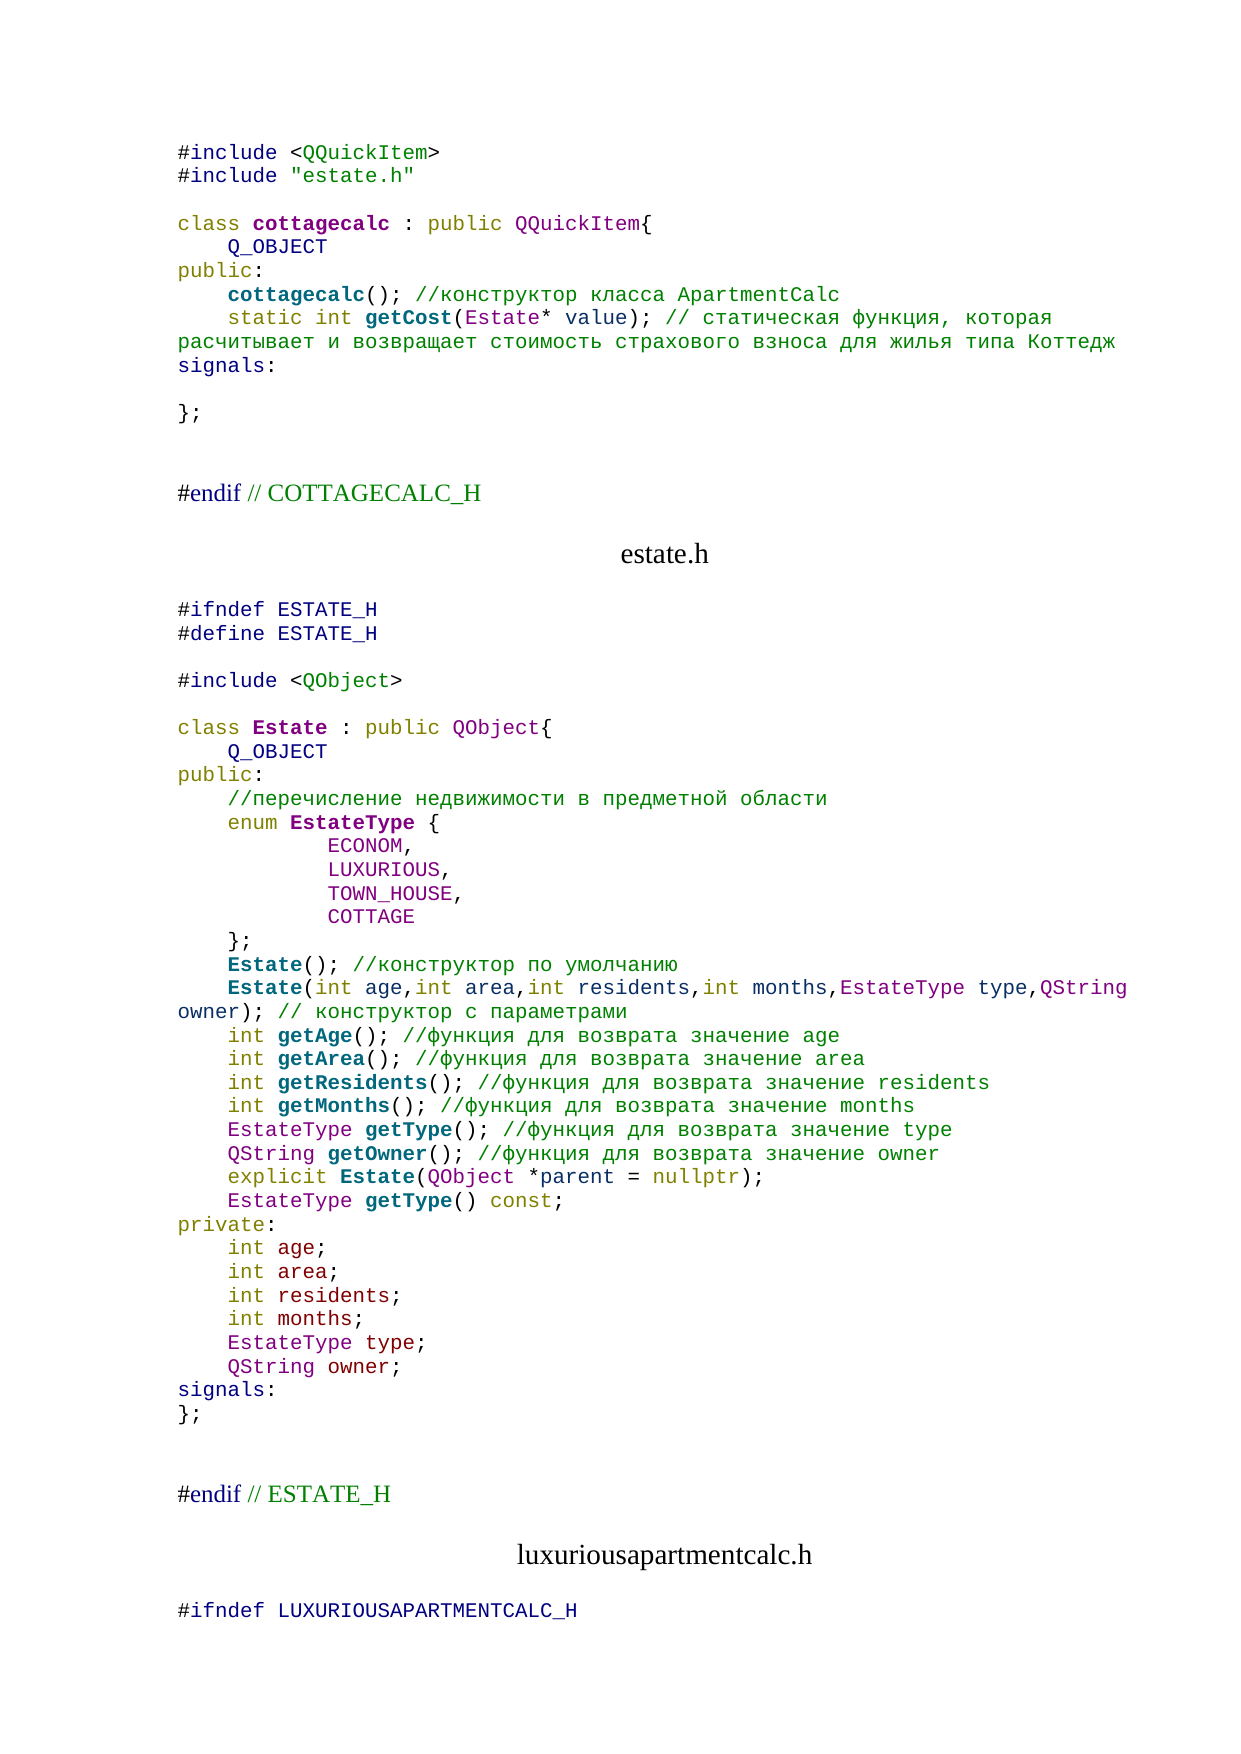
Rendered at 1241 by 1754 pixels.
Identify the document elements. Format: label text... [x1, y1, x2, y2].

text private: [177, 1214, 1152, 1237]
text }; [177, 930, 1152, 954]
text int getMonths(); //функция для возврата значение months [177, 1096, 1152, 1119]
text #define ESTATE_H [177, 623, 1152, 646]
text static int getCost(Estate* value); // статическая функция, которая расчитывает и возвращает стоимость страхового взноса для жилья типа Коттедж [177, 307, 1152, 354]
text public: [177, 764, 1152, 788]
text EstateType type; [177, 1332, 1152, 1356]
text COTTAGE [177, 906, 1152, 930]
text EstateType getType() const; [177, 1190, 1152, 1214]
text estate.h [177, 536, 1152, 570]
text #include "estate.h" [177, 165, 1152, 189]
text TOWN_HOUSE, [177, 883, 1152, 906]
text }; [177, 1403, 1152, 1427]
text public: [177, 260, 1152, 284]
text #endif // ESTATE_H [177, 1479, 1152, 1508]
text #include <QObject> [177, 670, 1152, 693]
text Estate(); //конструктор по умолчанию [177, 954, 1152, 977]
text #ifndef LUXURIOUSAPARTMENTCALC_H [177, 1600, 1152, 1624]
text #endif // COTTAGECALC_H [177, 478, 1152, 507]
text //перечисление недвижимости в предметной области [177, 788, 1152, 812]
text ECONOM, [177, 835, 1152, 859]
text signals: [177, 354, 1152, 378]
text LUXURIOUS, [177, 859, 1152, 883]
text Q_OBJECT [177, 236, 1152, 260]
text Estate(int age,int area,int residents,int months,EstateType type,QString owner); // конструктор с параметрами [177, 977, 1152, 1024]
text luxuriousapartmentcalc.h [177, 1537, 1152, 1571]
text QString getOwner(); //функция для возврата значение owner [177, 1143, 1152, 1166]
text explicit Estate(QObject *parent = nullptr); [177, 1166, 1152, 1190]
text EstateType getType(); //функция для возврата значение type [177, 1119, 1152, 1143]
text cottagecalc(); //конструктор класса ApartmentCalc [177, 284, 1152, 307]
text #include <QQuickItem> [177, 142, 1152, 165]
text int residents; [177, 1285, 1152, 1308]
text #ifndef ESTATE_H [177, 599, 1152, 623]
text class Estate : public QObject{ [177, 717, 1152, 741]
text int getResidents(); //функция для возврата значение residents [177, 1072, 1152, 1096]
text QString owner; [177, 1356, 1152, 1379]
text enum EstateType { [177, 812, 1152, 835]
text int getAge(); //функция для возврата значение age [177, 1024, 1152, 1048]
text Q_OBJECT [177, 741, 1152, 764]
text signals: [177, 1379, 1152, 1403]
text int months; [177, 1308, 1152, 1332]
text }; [177, 402, 1152, 426]
text int area; [177, 1261, 1152, 1285]
text class cottagecalc : public QQuickItem{ [177, 213, 1152, 236]
text int age; [177, 1237, 1152, 1261]
text int getArea(); //функция для возврата значение area [177, 1048, 1152, 1072]
